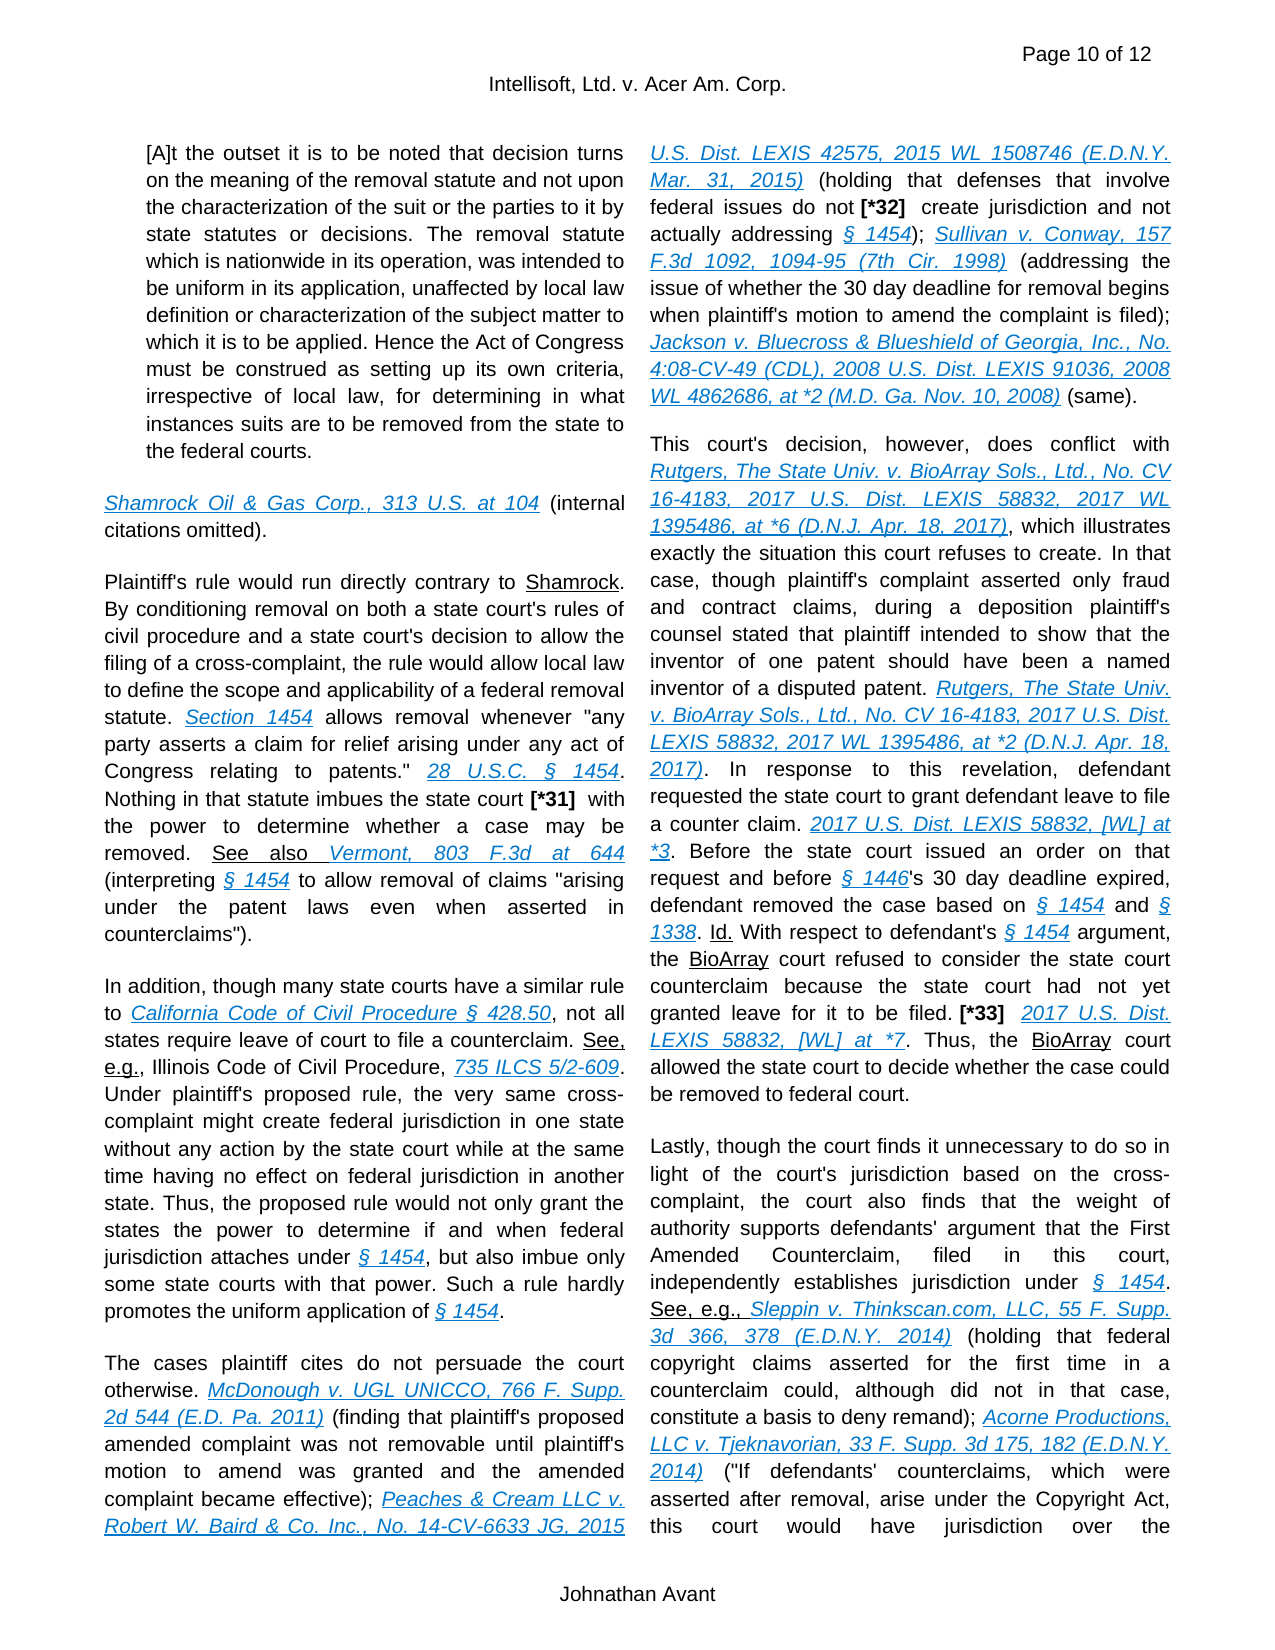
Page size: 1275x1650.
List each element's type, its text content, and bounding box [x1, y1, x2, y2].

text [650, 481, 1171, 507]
text Shamrock Oil & Gas Corp., 313 U.S. at 104 (internal citations omitted). [104, 487, 625, 542]
text The cases plaintiff cites do not persuade the court otherwise. McDonough v. UGL UNICCO, 766 F. Supp. 2d 544 (E.D. Pa. 2011) (finding that plaintiff's proposed amended complaint was not removable until plaintiff's motion to amend was granted and the amended complaint became effective); Peaches & Cream LLC v. Robert W. Baird & Co. Inc., No. 14-CV-6633 JG, 2015 U.S. Dist. LEXIS 42575, 2015 WL 1508746 (E.D.N.Y. Mar. 31, 2015) (holding that defenses that involve federal issues do not [*32] create jurisdiction and not actually addressing § 1454); Sullivan v. Conway, 157 F.3d 1092, 1094-95 (7th Cir. 1998) (addressing the issue of whether the 30 day deadline for removal begins when plaintiff's motion to amend the complaint is filed); Jackson v. Bluecross & Blueshield of Georgia, Inc., No. 4:08-CV-49 (CDL), 2008 U.S. Dist. LEXIS 91036, 2008 WL 4862686, at *2 (M.D. Ga. Nov. 10, 2008) (same). [104, 1348, 625, 1534]
text In addition, though many state courts have a similar rule to California Code of Civil Procedure § 428.50, not all states require leave of court to file a counterclaim. See, e.g., Illinois Code of Civil Procedure, 735 ILCS 5/2-609. Under plaintiff's proposed rule, the very same cross-complaint might create federal jurisdiction in one state without any action by the state court while at the same time having no effect on federal jurisdiction in another state. Thus, the proposed rule would not only grant the states the power to determine if and when federal jurisdiction attaches under § 1454, but also imbue only some state courts with that power. Such a rule hardly promotes the uniform application of § 1454. [104, 971, 625, 1323]
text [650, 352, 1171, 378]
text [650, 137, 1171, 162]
text Plaintiff's rule would run directly contrary to Shamrock. By conditioning removal on both a state court's rules of civil procedure and a state court's decision to allow the filing of a cross-complaint, the rule would allow local law to define the scope and applicability of a federal removal statute. Section 1454 allows removal whenever "any party asserts a claim for relief arising under any act of Congress relating to patents." 28 U.S.C. § 1454. Nothing in that statute imbues the state court [*31] with the power to determine whether a case may be removed. See also Vermont, 803 F.3d at 644 (interpreting § 1454 to allow removal of claims "arising under the patent laws even when asserted in counterclaims"). [104, 567, 625, 946]
text The cases plaintiff cites do not persuade the court otherwise. McDonough v. UGL UNICCO, 766 F. Supp. 2d 544 (E.D. Pa. 2011) (finding that plaintiff's proposed amended complaint was not removable until plaintiff's motion to amend was granted and the amended complaint became effective); Peaches & Cream LLC v. Robert W. Baird & Co. Inc., No. 14-CV-6633 JG, 2015 U.S. Dist. LEXIS 42575, 2015 WL 1508746 (E.D.N.Y. Mar. 31, 2015) (holding that defenses that involve federal issues do not [*32] create jurisdiction and not actually addressing § 1454); Sullivan v. Conway, 157 F.3d 1092, 1094-95 (7th Cir. 1998) (addressing the issue of whether the 30 day deadline for removal begins when plaintiff's motion to amend the complaint is filed); Jackson v. Bluecross & Blueshield of Georgia, Inc., No. 4:08-CV-49 (CDL), 2008 U.S. Dist. LEXIS 91036, 2008 WL 4862686, at *2 (M.D. Ga. Nov. 10, 2008) (same). [650, 163, 1171, 351]
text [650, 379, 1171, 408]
text [A]t the outset it is to be noted that decision turns on the meaning of the removal statute and not upon the characterization of the suit or the parties to it by state statutes or decisions. The removal statute which is nationwide in its operation, was intended to be uniform in its application, unaffected by local law definition or characterization of the subject matter to which it is to be applied. Hence the Act of Congress must be construed as setting up its own criteria, irrespective of local law, for determining in what instances suits are to be removed from the state to the federal courts. [146, 137, 625, 462]
text This court's decision, however, does conflict with Rutgers, The State Univ. v. BioArray Sols., Ltd., No. CV 16-4183, 2017 U.S. Dist. LEXIS 58832, 2017 WL 1395486, at *6 (D.N.J. Apr. 18, 2017), which illustrates exactly the situation this court refuses to create. In that case, though plaintiff's complaint asserted only fraud and contract claims, during a deposition plaintiff's counsel stated that plaintiff intended to show that the inventor of one patent should have been a named inventor of a disputed patent. Rutgers, The State Univ. v. BioArray Sols., Ltd., No. CV 16-4183, 2017 U.S. Dist. LEXIS 58832, 2017 WL 1395486, at *2 (D.N.J. Apr. 18, 2017). In response to this revelation, defendant requested the state court to grant defendant leave to file a counter claim. 2017 U.S. Dist. LEXIS 58832, [WL] at *3. Before the state court issued an order on that request and before § 1446's 30 day deadline expired, defendant removed the case based on § 1454 and § 1338. Id. With respect to defendant's § 1454 argument, the BioArray court refused to consider the state court counterclaim because the state court had not yet granted leave for it to be filed. [*33] 2017 U.S. Dist. LEXIS 58832, [WL] at *7. Thus, the BioArray court allowed the state court to decide whether the case could be removed to federal court. [650, 508, 1171, 1106]
